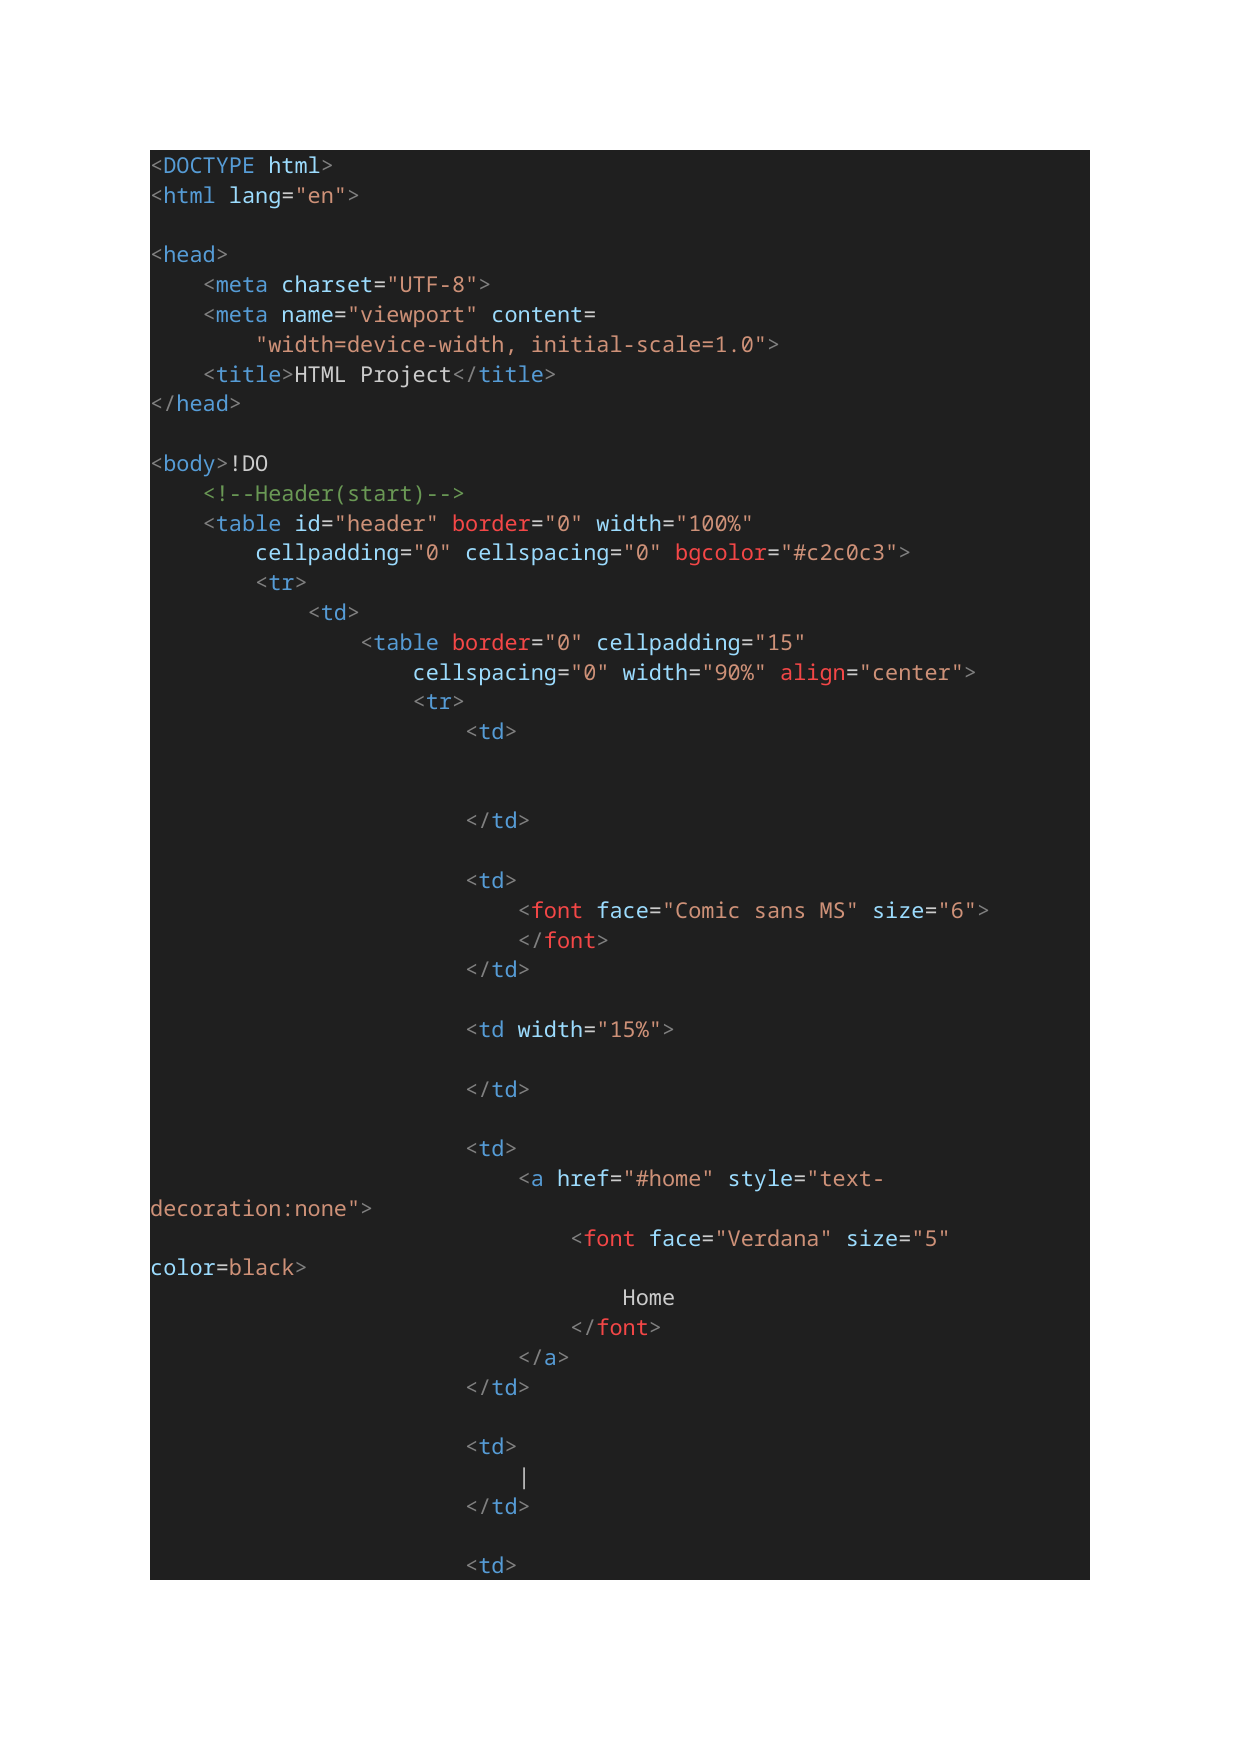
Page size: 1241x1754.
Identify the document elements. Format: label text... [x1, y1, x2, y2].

text <body>!DO [150, 448, 1090, 478]
text <td> [150, 597, 1090, 627]
text </td> [150, 954, 1090, 984]
text <td> [150, 1550, 1090, 1580]
text <meta charset="UTF-8"> [150, 269, 1090, 299]
text "width=device-width, initial-scale=1.0"> [150, 329, 1090, 358]
text </td> [150, 1491, 1090, 1520]
text <a href="#home" style="text-decoration:none"> [150, 1163, 1090, 1222]
text <tr> [150, 567, 1090, 597]
text </font> [150, 1312, 1090, 1342]
text <tr> [150, 686, 1090, 716]
text </td> [150, 1371, 1090, 1401]
text Home [150, 1282, 1090, 1312]
text cellpadding="0" cellspacing="0" bgcolor="#c2c0c3"> [150, 537, 1090, 567]
text <table border="0" cellpadding="15" [150, 627, 1090, 656]
text </head> [150, 388, 1090, 418]
text </a> [150, 1342, 1090, 1371]
text </font> [150, 924, 1090, 954]
text <font face="Comic sans MS" size="6"> [150, 895, 1090, 924]
text <head> [150, 239, 1090, 269]
text </td> [150, 805, 1090, 835]
text <DOCTYPE html> [150, 150, 1090, 180]
text </td> [150, 1073, 1090, 1103]
text <td> [150, 1133, 1090, 1163]
text <td> [150, 1431, 1090, 1461]
text | [150, 1461, 1090, 1491]
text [150, 1222, 1090, 1282]
text <td> [150, 865, 1090, 895]
text <html lang="en"> [150, 180, 1090, 209]
text <table id="header" border="0" width="100%" [150, 507, 1090, 537]
text cellspacing="0" width="90%" align="center"> [150, 656, 1090, 686]
text <td> [150, 716, 1090, 746]
text <title>HTML Project</title> [150, 358, 1090, 388]
text <meta name="viewport" content= [150, 299, 1090, 329]
text <!--Header(start)--> [150, 478, 1090, 507]
text <td width="15%"> [150, 1014, 1090, 1044]
